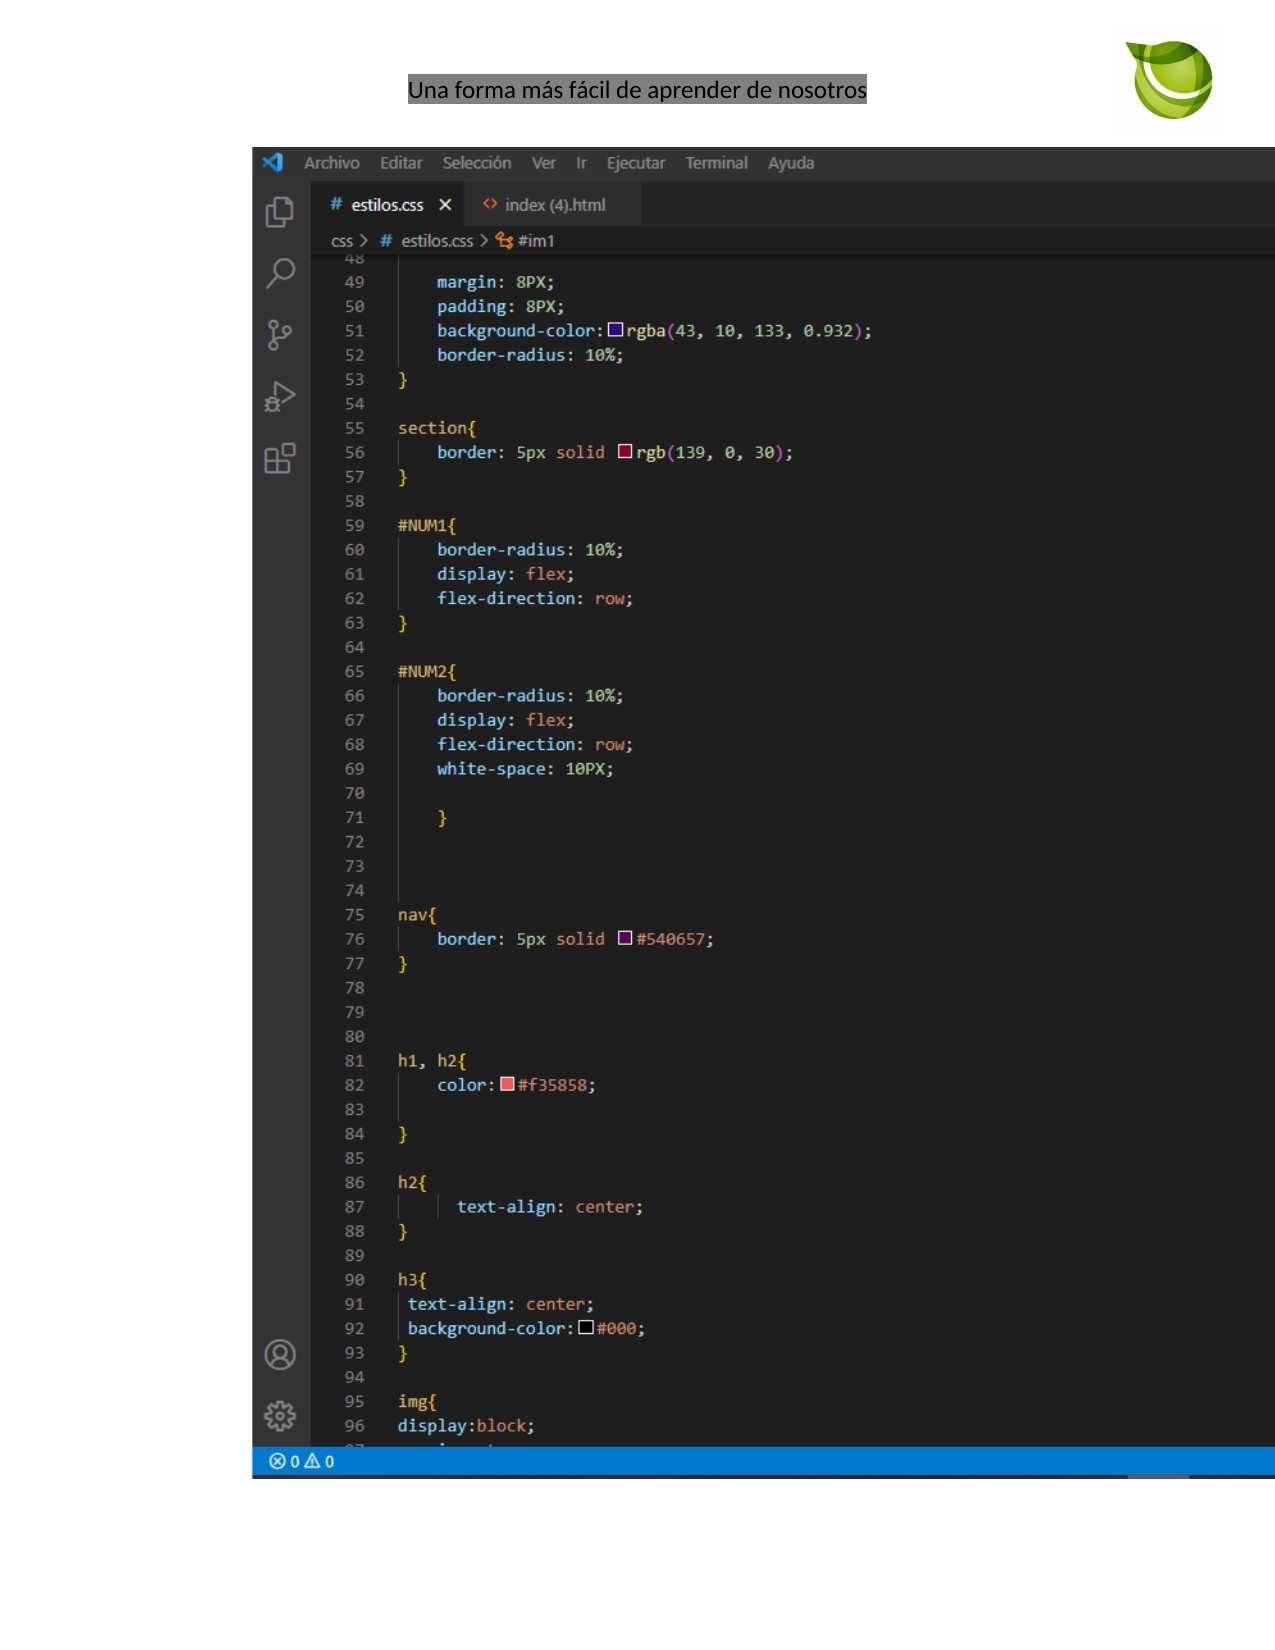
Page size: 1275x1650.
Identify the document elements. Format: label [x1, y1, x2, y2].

picture [252, 147, 1275, 1479]
picture [1116, 26, 1225, 135]
